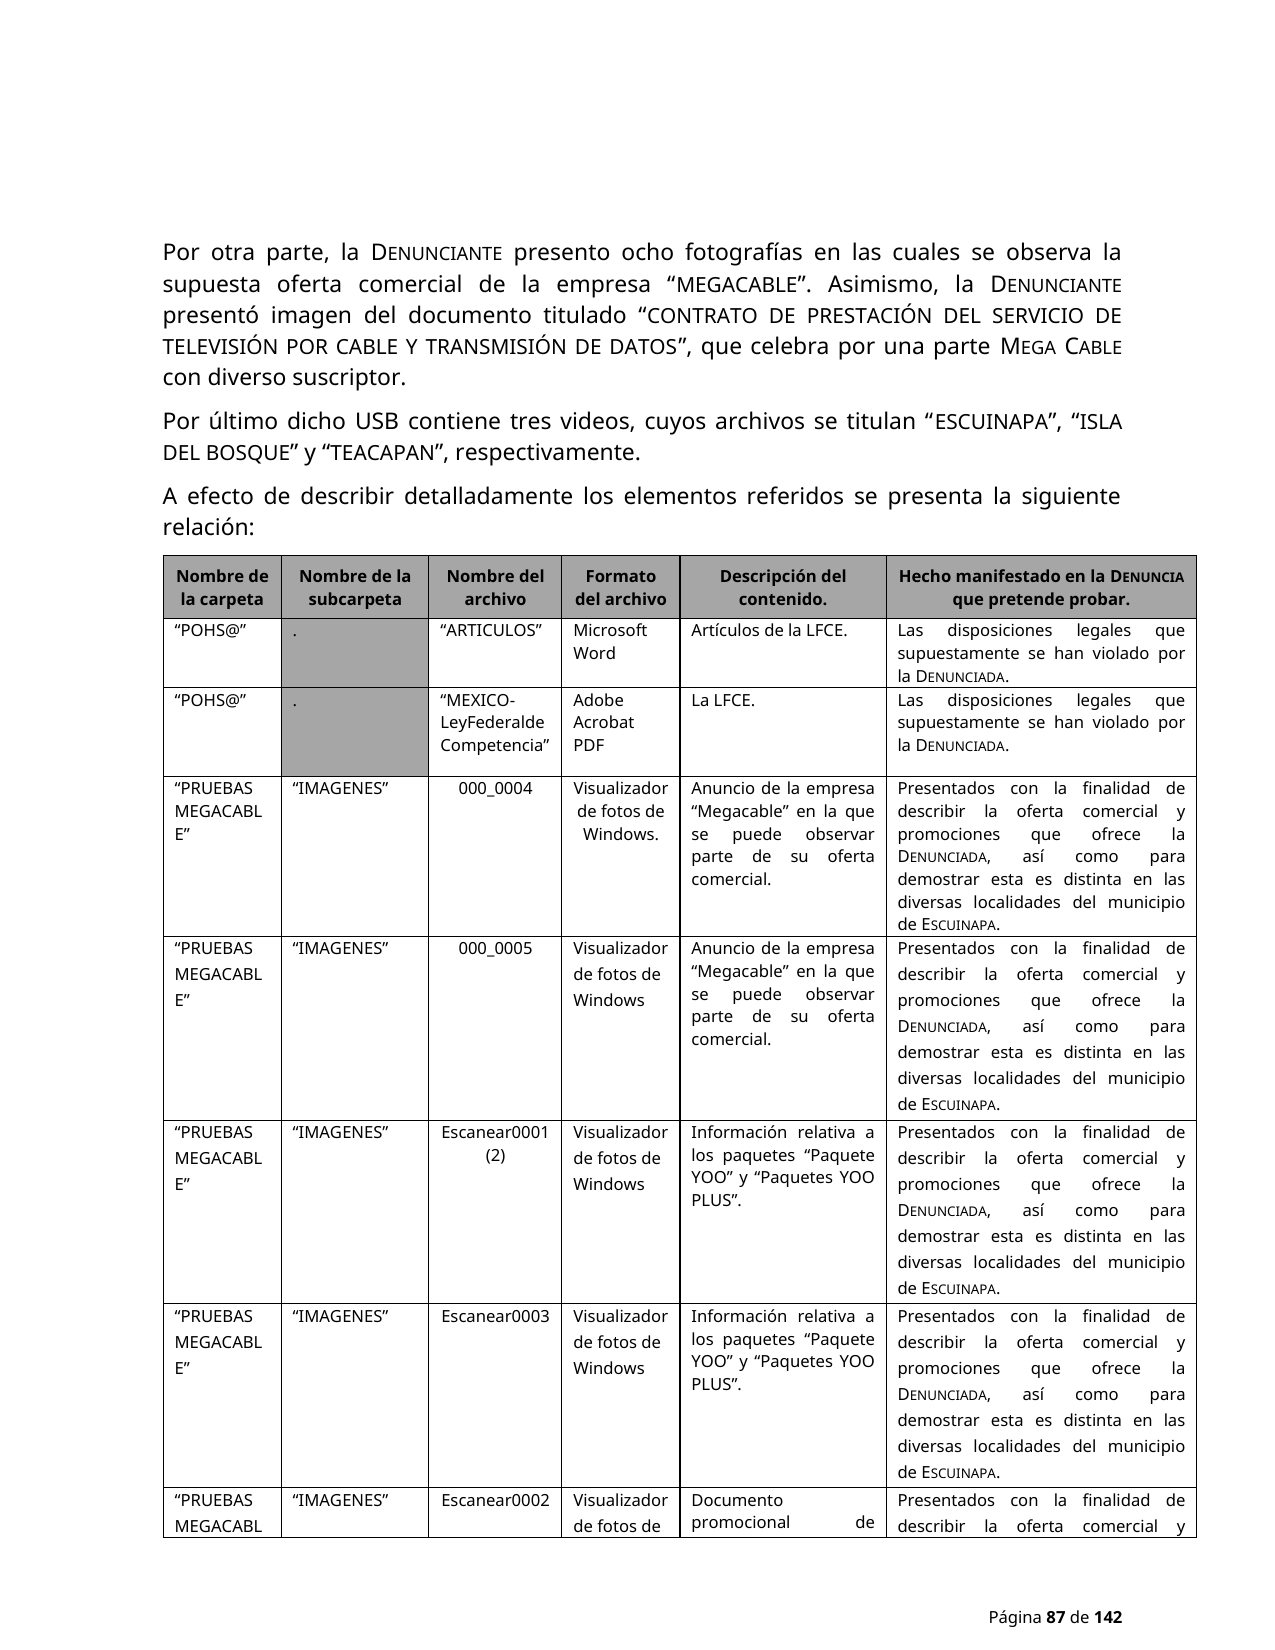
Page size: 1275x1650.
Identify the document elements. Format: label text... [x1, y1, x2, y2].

table_cell “POHS@” [164, 688, 281, 776]
table_cell Visualizador de fotos de Windows [562, 1304, 679, 1487]
table_cell “MEXICO-LeyFederaldeCompetencia” [429, 688, 561, 776]
table_cell Artículos de la LFCE. [681, 619, 886, 687]
table_header Formato del archivo [562, 556, 679, 618]
table_cell Las disposiciones legales que supuestamente se han violado por la Denunciada. [887, 688, 1196, 776]
table_cell “PRUEBAS MEGACABLE” [164, 1488, 281, 1537]
table_cell . [282, 688, 428, 776]
table_cell “IMAGENES” [282, 1488, 428, 1537]
table_cell La LFCE. [681, 688, 886, 776]
table_cell “PRUEBAS MEGACABLE” [164, 1304, 281, 1487]
table_cell Anuncio de la empresa “Megacable” en la que se puede observar parte de su oferta comercial. [681, 937, 886, 1119]
table_cell Microsoft Word [562, 619, 679, 687]
table_cell “IMAGENES” [282, 777, 428, 936]
table_cell Visualizador de fotos de Windows [562, 1121, 679, 1303]
table_cell 000_0004 [429, 777, 561, 936]
table_cell “ARTICULOS” [429, 619, 561, 687]
table_header Nombre del archivo [429, 556, 561, 618]
table_cell “PRUEBAS MEGACABLE” [164, 937, 281, 1119]
table_header Nombre de la subcarpeta [282, 556, 428, 618]
table_cell Visualizador de fotos de Windows [562, 937, 679, 1119]
text Por último dicho USB contiene tres videos, cuyos archivos se titulan “ESCUINAPA”, “ISLA DEL BOSQUE” y “TEACAPAN”, respectivamente. [162, 405, 1122, 468]
table_header Nombre de la carpeta [164, 556, 281, 618]
table_cell “IMAGENES” [282, 1121, 428, 1303]
table_cell Información relativa a los paquetes “Paquete YOO” y “Paquetes YOO PLUS”. [681, 1121, 886, 1303]
table_cell . [282, 619, 428, 687]
table_cell “IMAGENES” [282, 937, 428, 1119]
table_cell “POHS@” [164, 619, 281, 687]
text A efecto de describir detalladamente los elementos referidos se presenta la siguiente relación: [162, 480, 1122, 543]
table_cell “PRUEBAS MEGACABLE” [164, 777, 281, 936]
table_cell Escanear0001 (2) [429, 1121, 561, 1303]
table_cell Información relativa a los paquetes “Paquete YOO” y “Paquetes YOO PLUS”. [681, 1304, 886, 1487]
table_cell Las disposiciones legales que supuestamente se han violado por la Denunciada. [887, 619, 1196, 687]
table_cell 000_0005 [429, 937, 561, 1119]
table_cell Escanear0002 [429, 1488, 561, 1537]
table_cell Documento promocional de “MEGACABLE”. [681, 1488, 886, 1537]
table_cell Escanear0003 [429, 1304, 561, 1487]
table_cell Adobe Acrobat PDF [562, 688, 679, 776]
table_header Hecho manifestado en la Denuncia que pretende probar. [887, 556, 1196, 618]
table_cell Anuncio de la empresa “Megacable” en la que se puede observar parte de su oferta comercial. [681, 777, 886, 936]
table_cell Visualizador de fotos de Windows [562, 1488, 679, 1537]
table_cell “IMAGENES” [282, 1304, 428, 1487]
table_cell “PRUEBAS MEGACABLE” [164, 1121, 281, 1303]
text Por otra parte, la Denunciante presento ocho fotografías en las cuales se observa la supuesta oferta comercial de la empresa “MEGACABLE”. Asimismo, la Denunciante presentó imagen del documento titulado “CONTRATO DE PRESTACIÓN DEL SERVICIO DE TELEVISIÓN POR CABLE Y TRANSMISIÓN DE DATOS”, que celebra por una parte Mega Cable con diverso suscriptor. [162, 236, 1122, 393]
table_header Descripción del contenido. [681, 556, 886, 618]
table_cell Visualizador de fotos de Windows. [562, 777, 679, 936]
